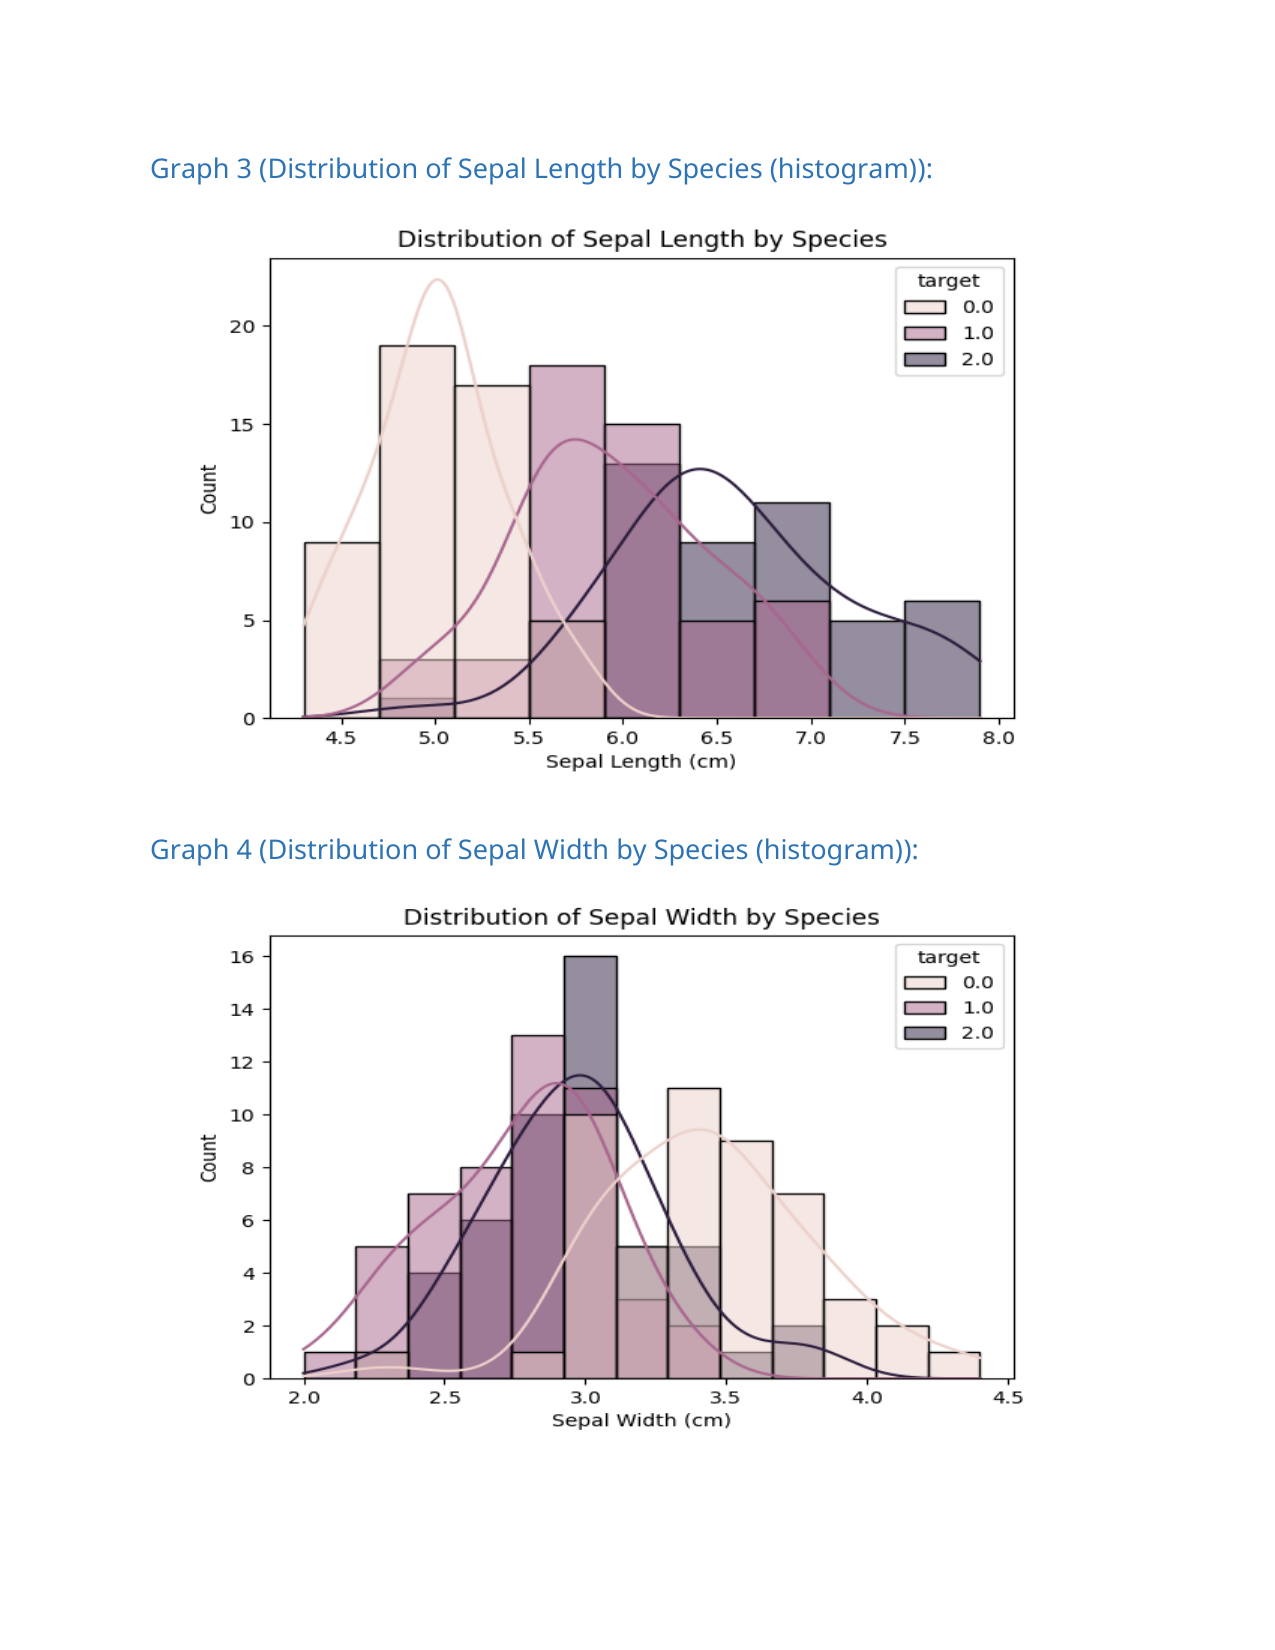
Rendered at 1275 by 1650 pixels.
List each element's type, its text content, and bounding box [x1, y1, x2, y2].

picture [150, 186, 1110, 784]
picture [150, 867, 1110, 1442]
